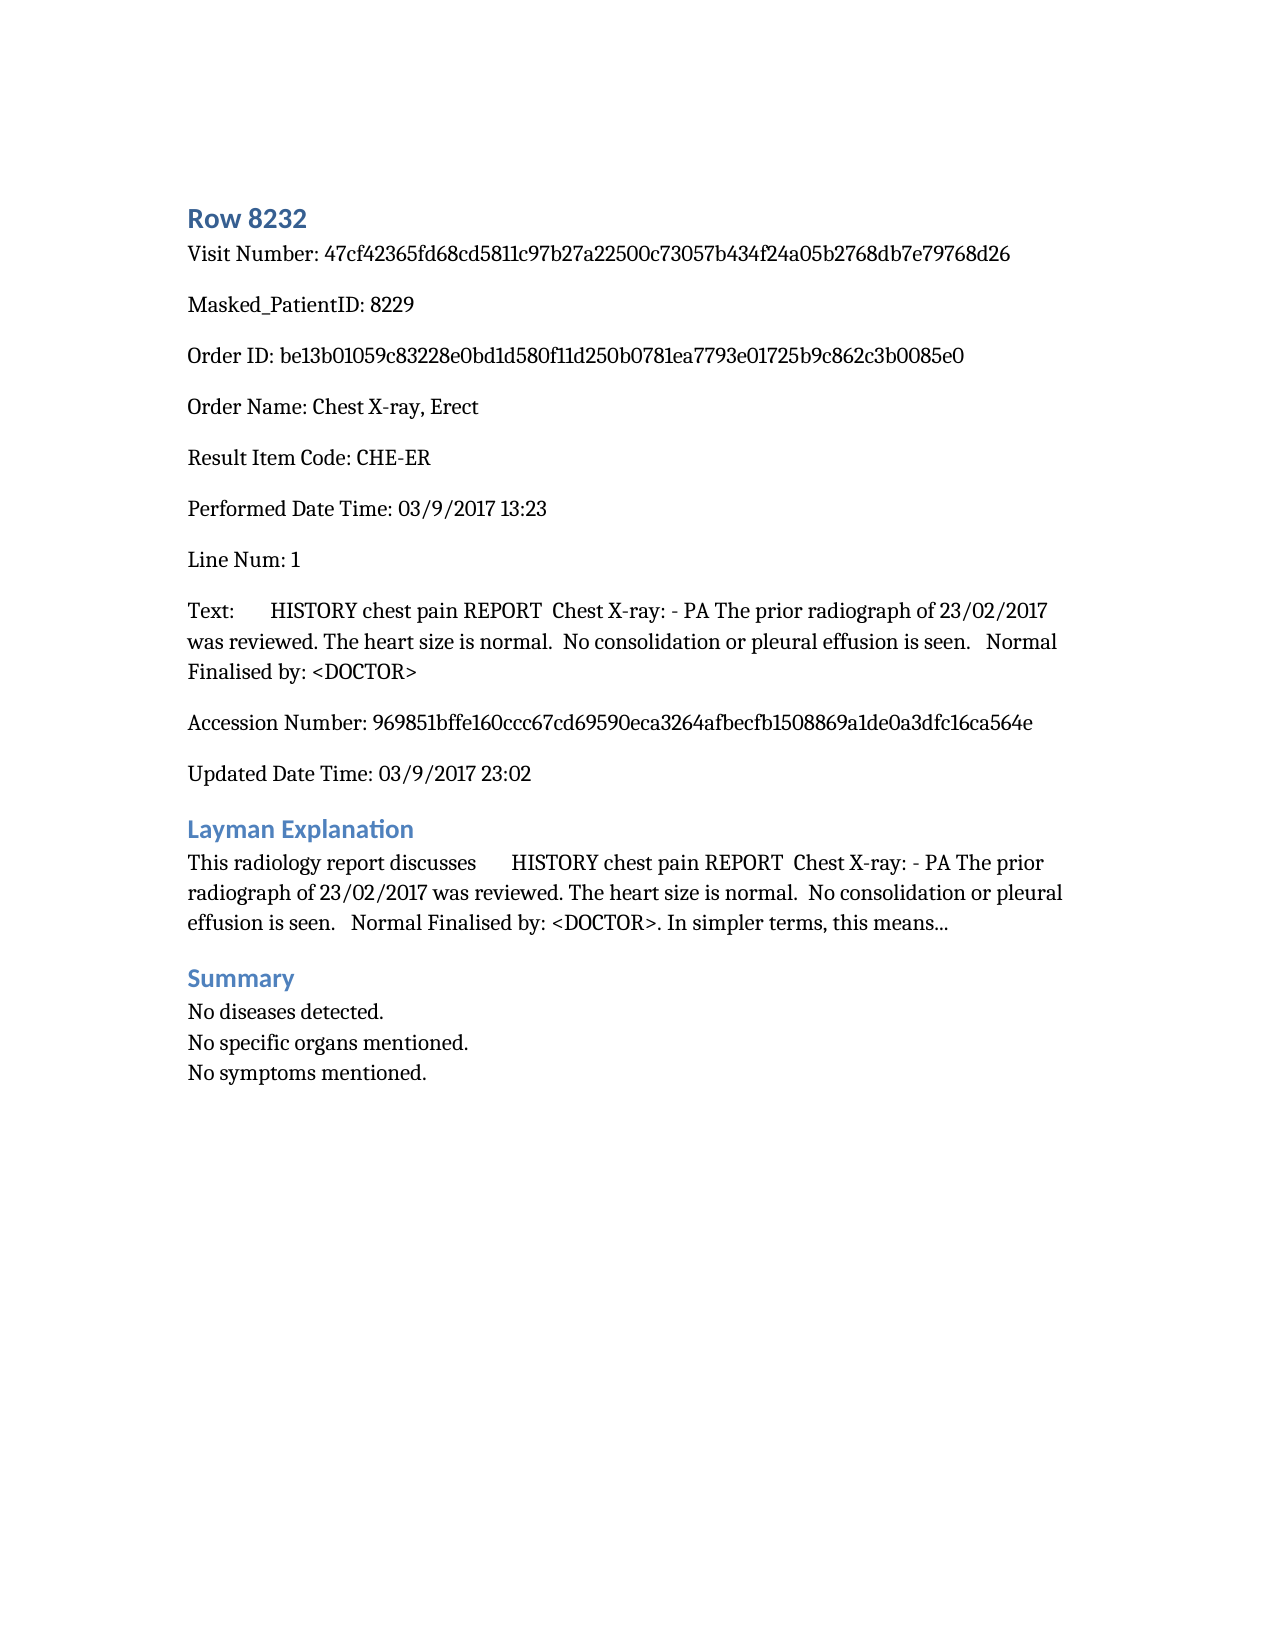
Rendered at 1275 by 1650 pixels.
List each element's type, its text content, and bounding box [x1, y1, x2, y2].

subtitle Row 8232 [187, 200, 1087, 236]
text Text: HISTORY chest pain REPORT Chest X-ray: - PA The prior radiograph of 23/02/2017 was reviewed. The heart size is normal. No consolidation or pleural effusion is seen. Normal Finalised by: <DOCTOR> [187, 598, 1087, 685]
text Accession Number: 969851bffe160ccc67cd69590eca3264afbecfb1508869a1de0a3dfc16ca564e [187, 710, 1087, 736]
text Updated Date Time: 03/9/2017 23:02 [187, 761, 1087, 787]
text Performed Date Time: 03/9/2017 13:23 [187, 496, 1087, 522]
text Result Item Code: CHE-ER [187, 445, 1087, 471]
text Order Name: Chest X-ray, Erect [187, 394, 1087, 420]
text Order ID: be13b01059c83228e0bd1d580f11d250b0781ea7793e01725b9c862c3b0085e0 [187, 343, 1087, 369]
text This radiology report discusses HISTORY chest pain REPORT Chest X-ray: - PA The prior radiograph of 23/02/2017 was reviewed. The heart size is normal. No consolidation or pleural effusion is seen. Normal Finalised by: <DOCTOR>. In simpler terms, this means... [187, 850, 1087, 936]
text No diseases detected. No specific organs mentioned. No symptoms mentioned. [187, 999, 1087, 1086]
subtitle Summary [187, 961, 1087, 994]
text Visit Number: 47cf42365fd68cd5811c97b27a22500c73057b434f24a05b2768db7e79768d26 [187, 241, 1087, 267]
subtitle Layman Explanation [187, 812, 1087, 845]
text Masked_PatientID: 8229 [187, 292, 1087, 318]
text Line Num: 1 [187, 547, 1087, 573]
